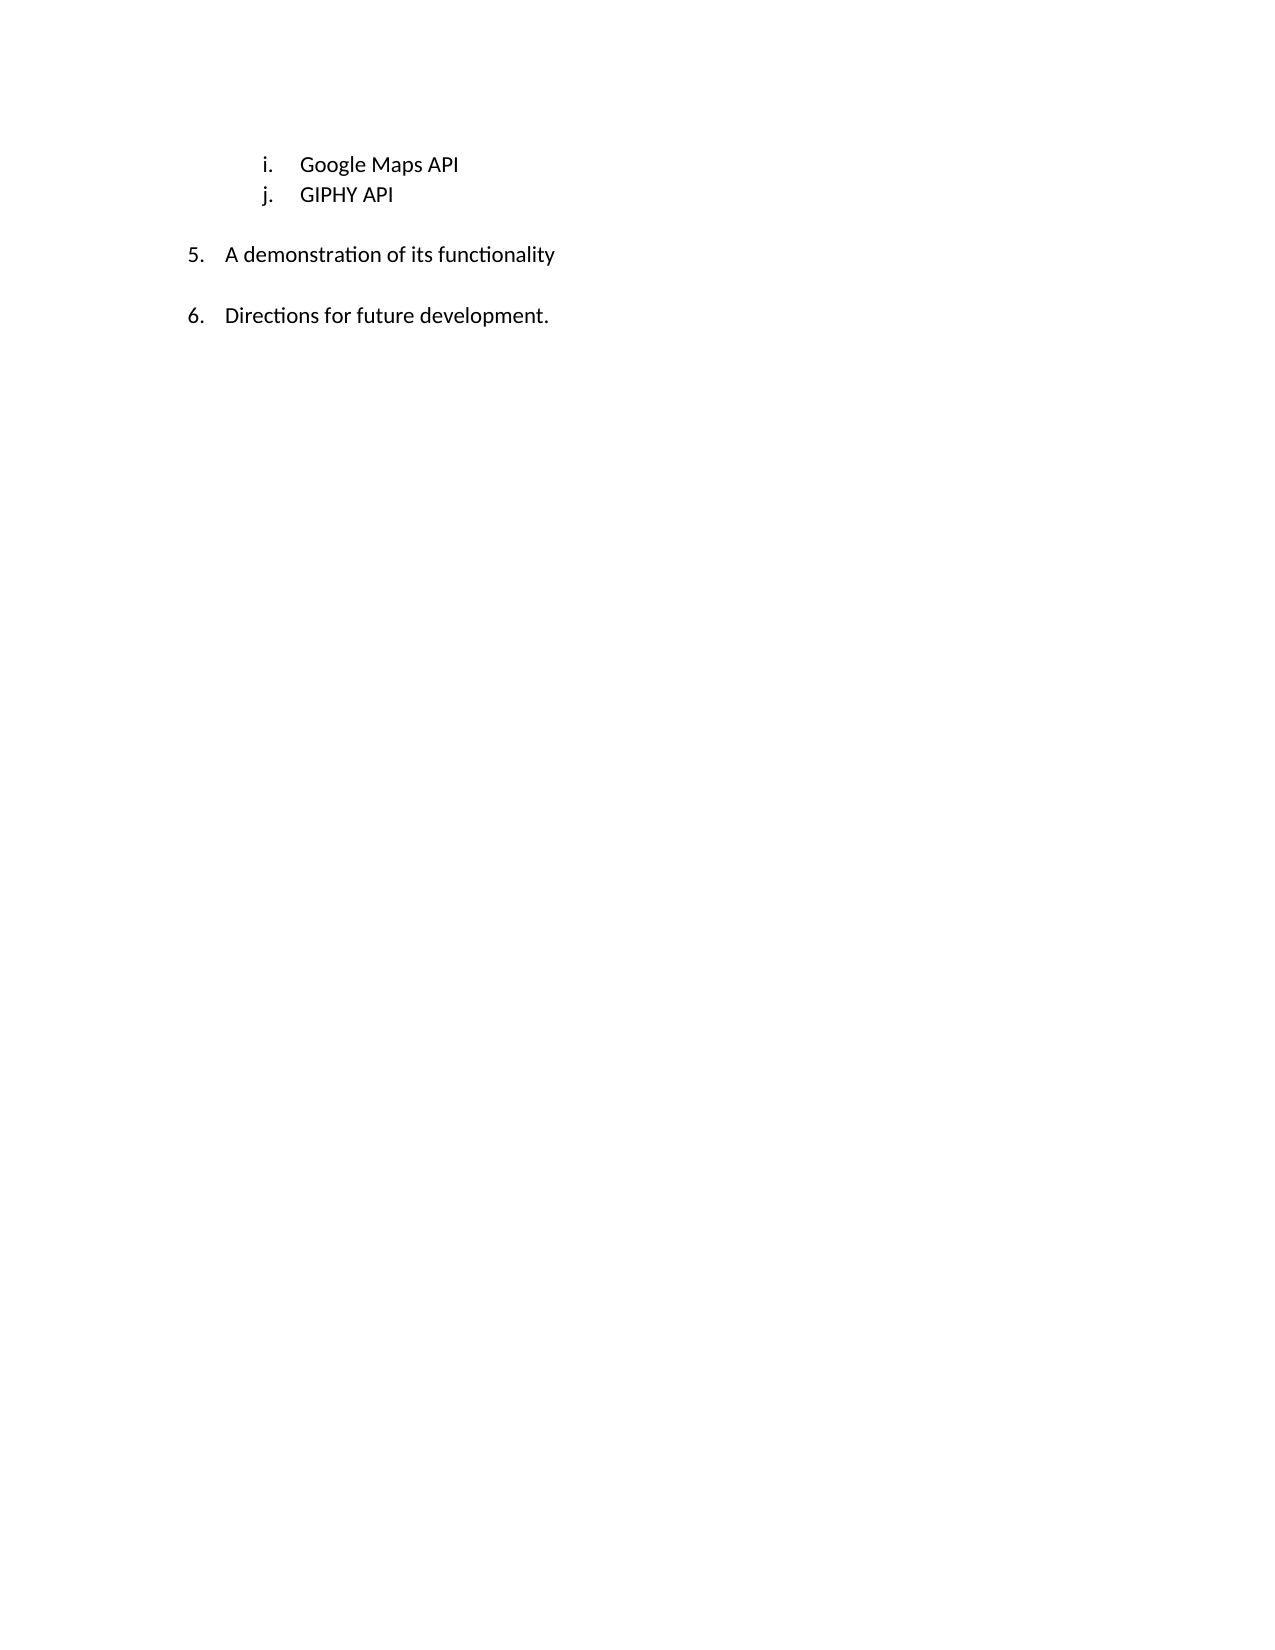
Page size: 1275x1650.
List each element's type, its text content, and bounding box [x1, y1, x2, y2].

list A demonstration of its functionality [187, 241, 1125, 299]
list Directions for future development. [187, 301, 1125, 329]
list Google Maps API [262, 150, 1125, 178]
list GIPHY API [262, 180, 1125, 238]
